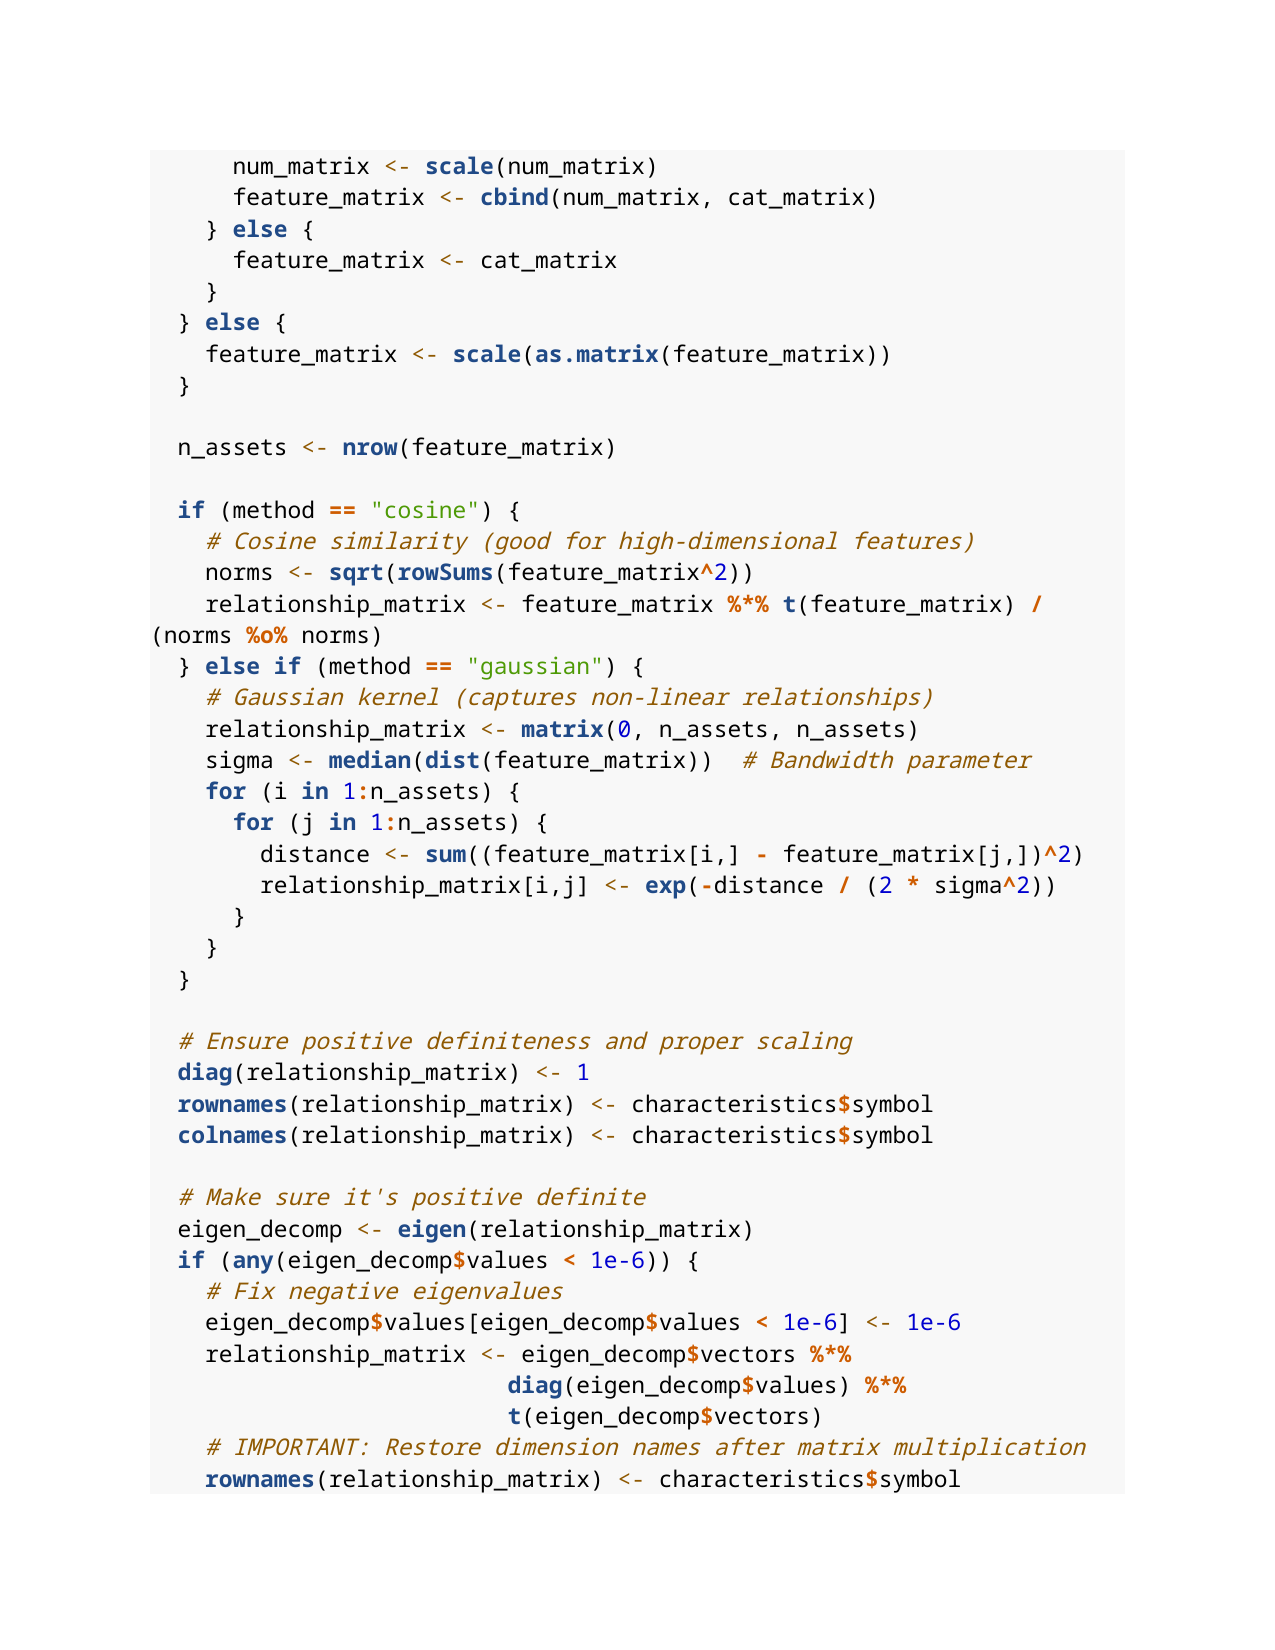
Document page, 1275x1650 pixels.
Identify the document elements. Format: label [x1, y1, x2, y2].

text [150, 150, 1125, 1494]
